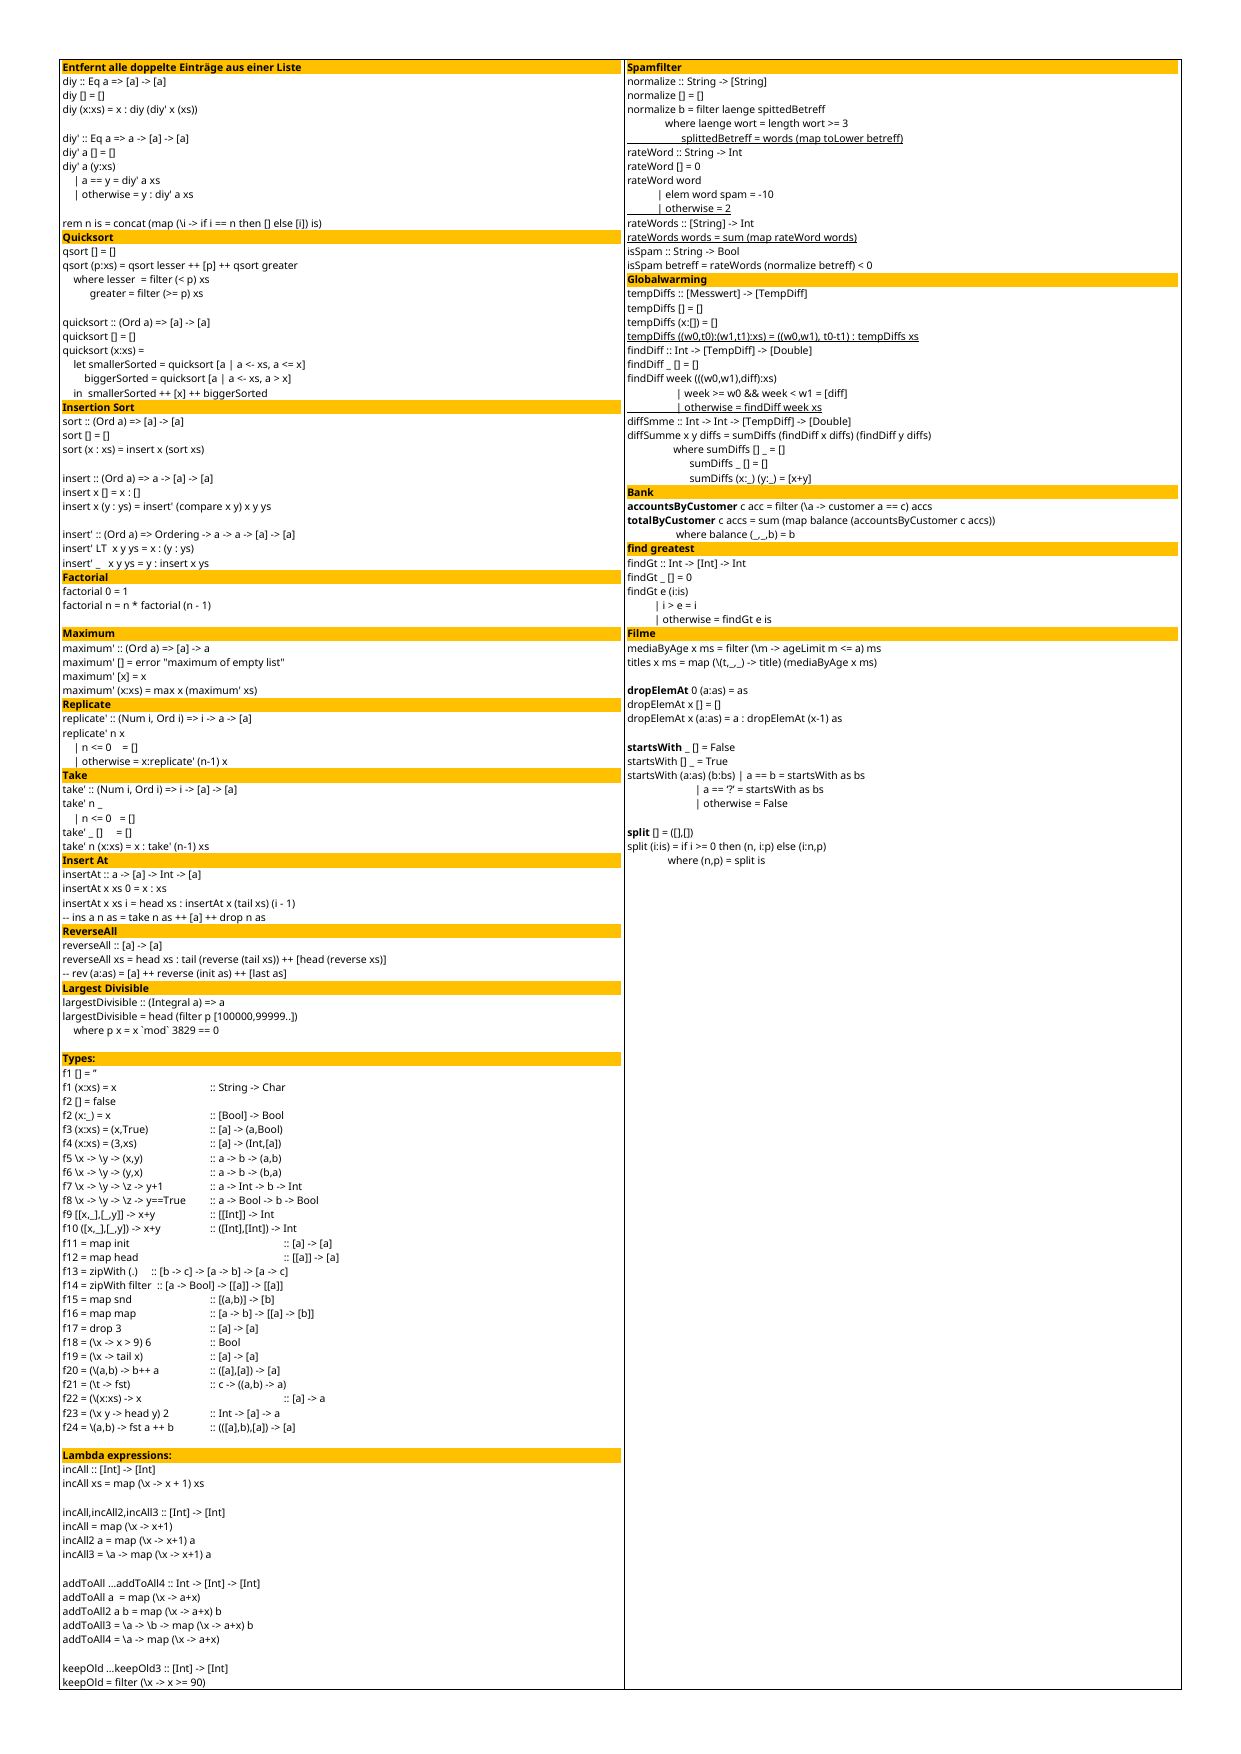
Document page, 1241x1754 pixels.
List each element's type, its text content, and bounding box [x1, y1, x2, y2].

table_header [625, 60, 1181, 1689]
